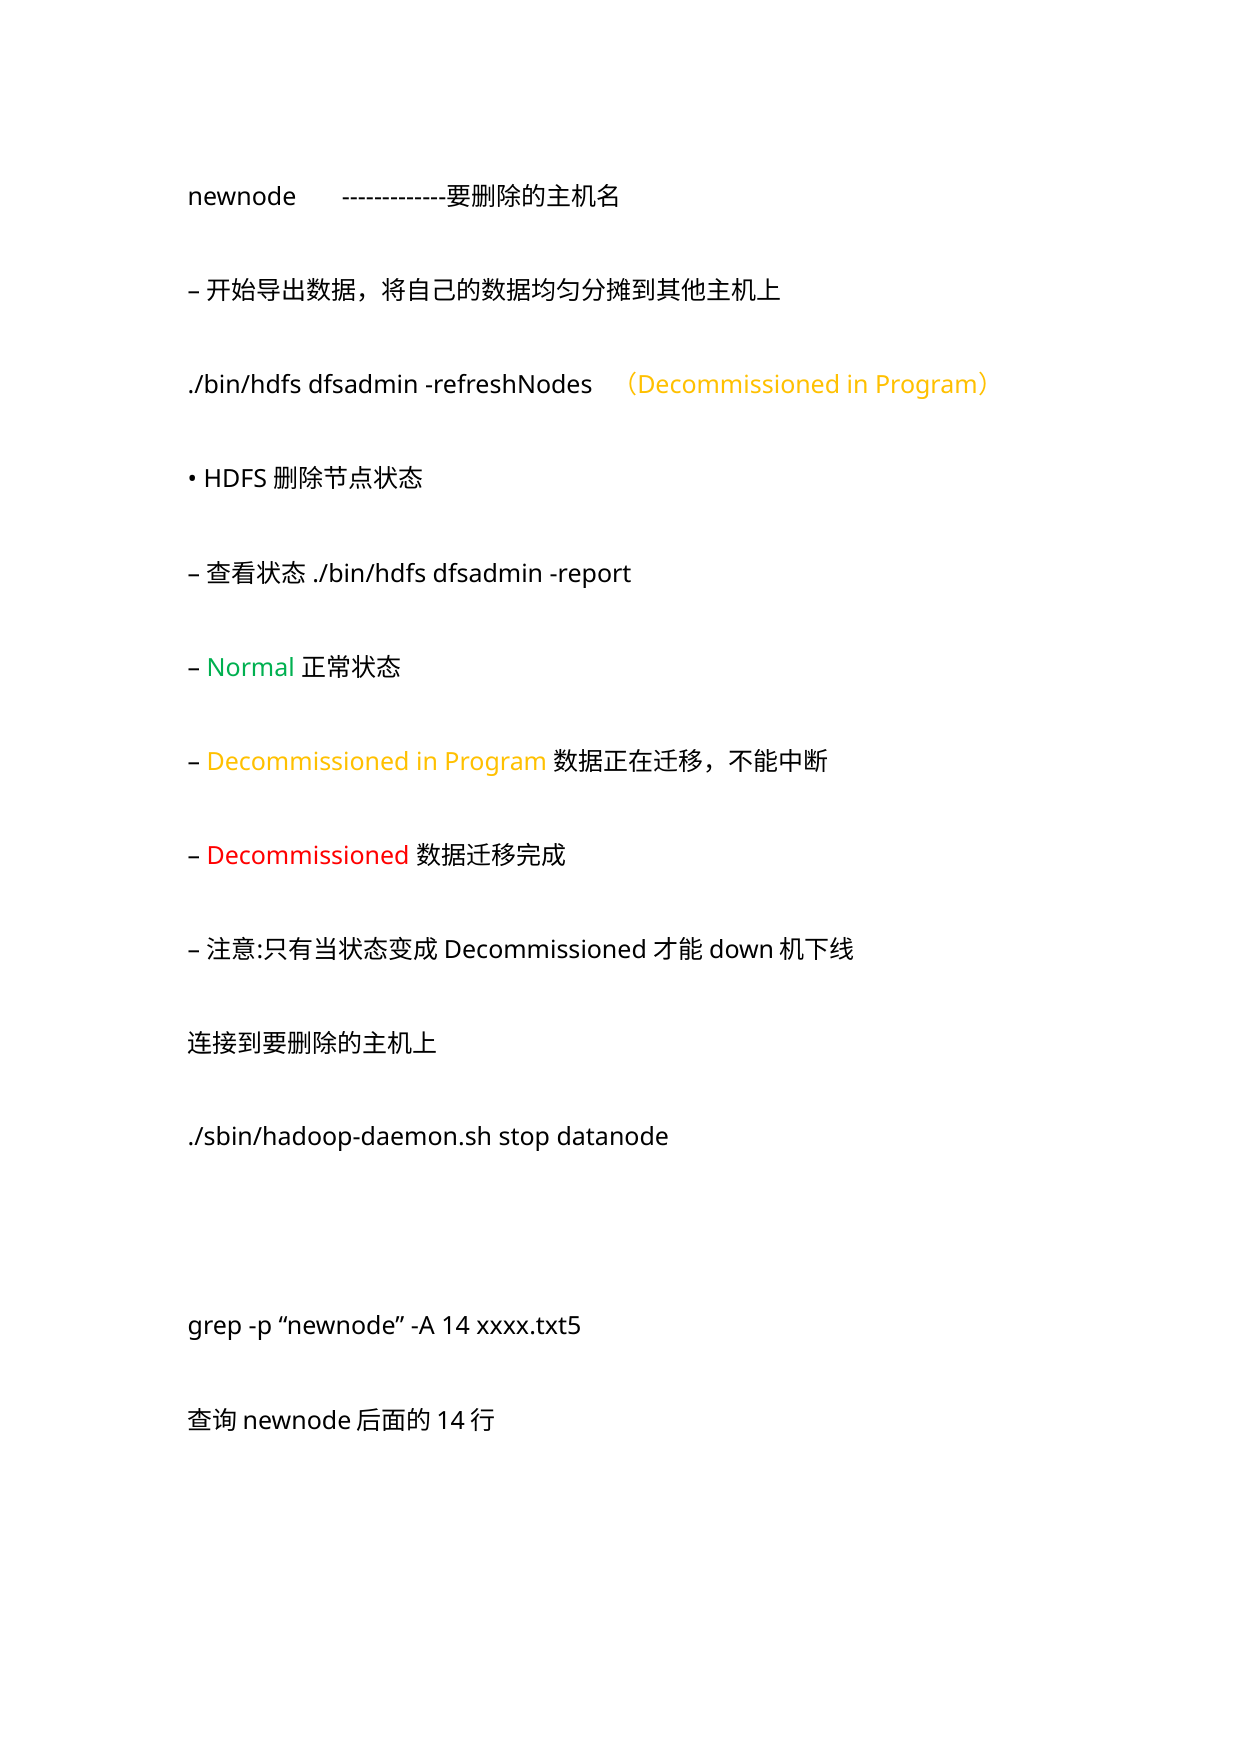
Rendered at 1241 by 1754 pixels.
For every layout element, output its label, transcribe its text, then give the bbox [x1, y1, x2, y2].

list – 查看状态 ./bin/hdfs dfsadmin -report [187, 539, 1053, 604]
list 连接到要删除的主机上 [187, 1009, 1053, 1074]
list – 开始导出数据，将自己的数据均匀分摊到其他主机上 [187, 256, 1053, 321]
list – Decommissioned in Program 数据正在迁移，不能中断 [187, 727, 1053, 792]
list grep -p “newnode” -A 14 xxxx.txt5 [187, 1292, 1053, 1357]
list newnode -------------要删除的主机名 [187, 162, 1053, 227]
list ./bin/hdfs dfsadmin -refreshNodes （Decommissioned in Program） [187, 350, 1053, 415]
list – Decommissioned 数据迁移完成 [187, 821, 1053, 886]
list – Normal 正常状态 [187, 633, 1053, 698]
list ./sbin/hadoop-daemon.sh stop datanode [187, 1104, 1053, 1169]
list • HDFS 删除节点状态 [187, 444, 1053, 509]
list – 注意:只有当状态变成 Decommissioned 才能 down机下线 [187, 915, 1053, 980]
list 查询newnode后面的14行 [187, 1386, 1053, 1451]
